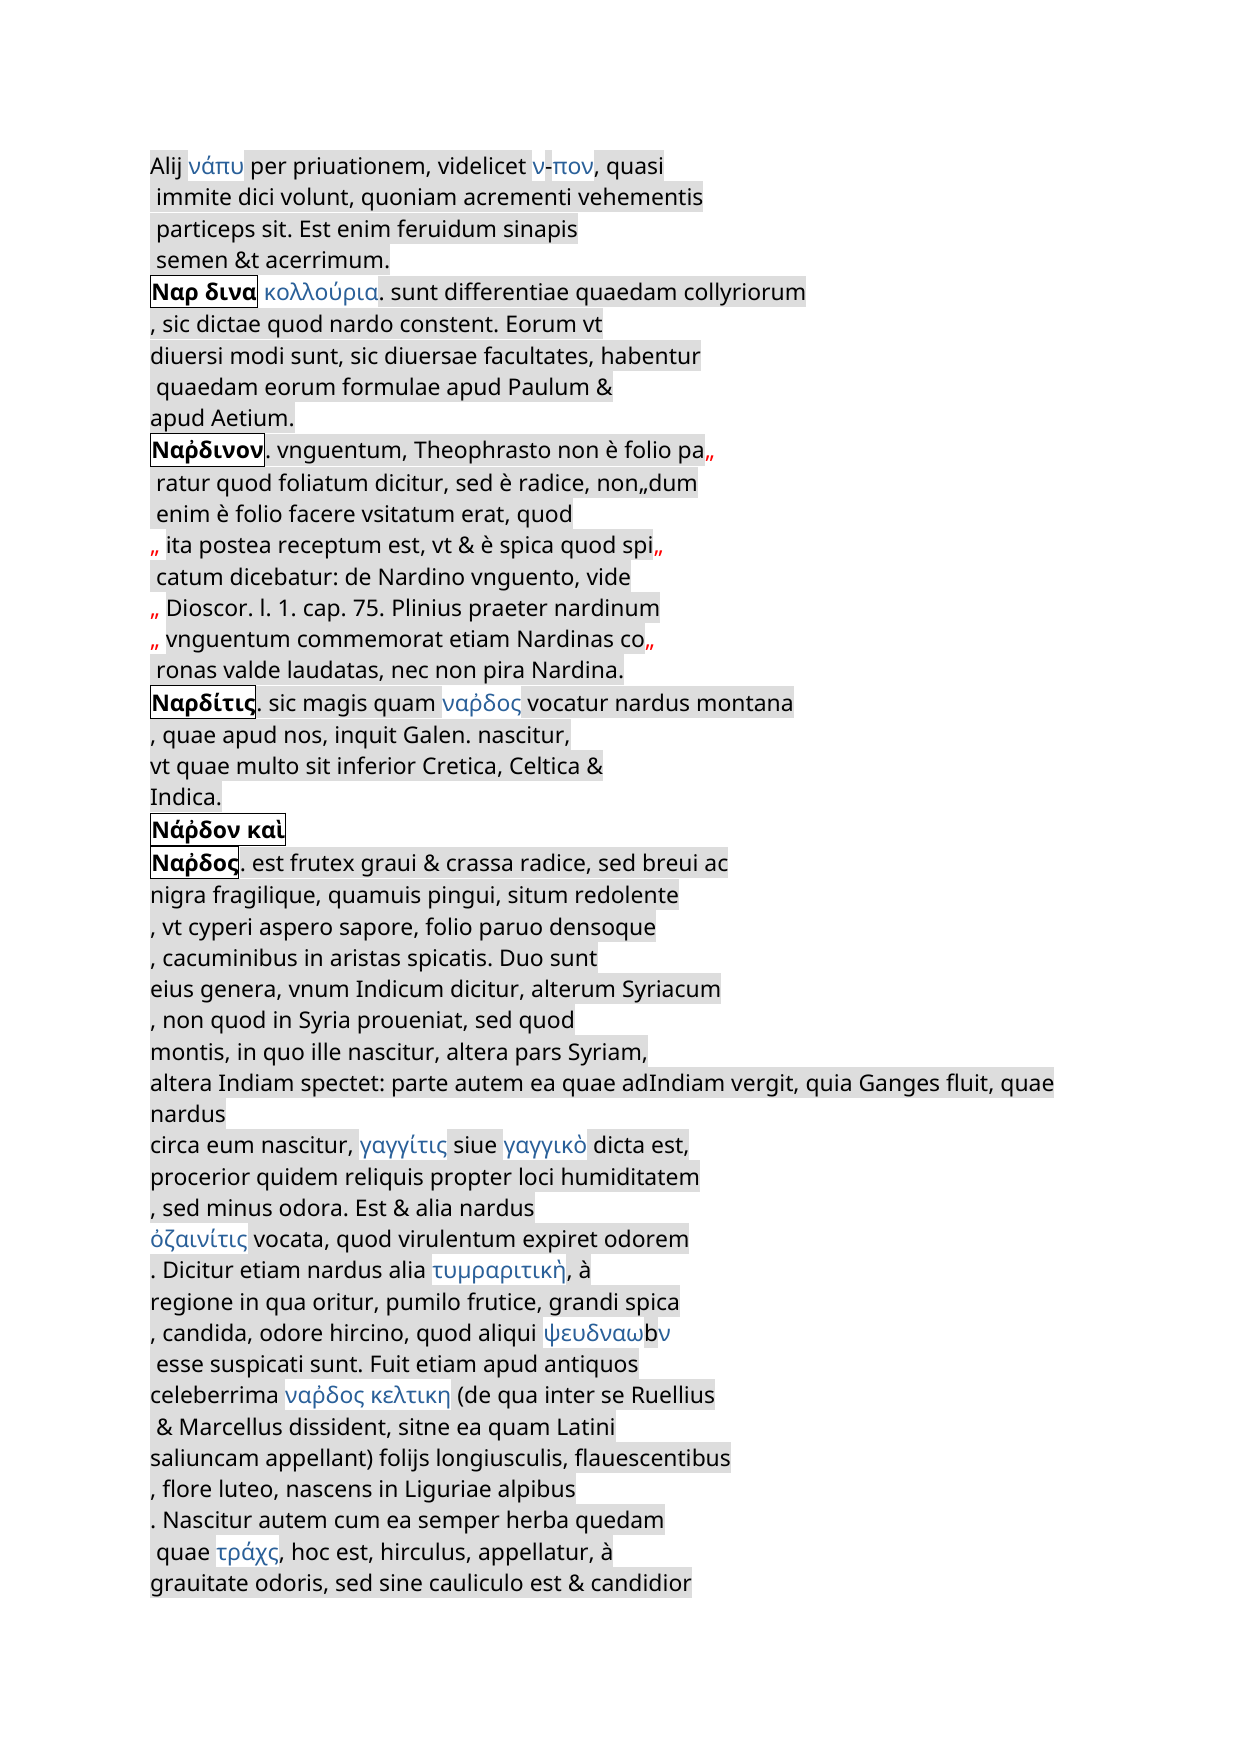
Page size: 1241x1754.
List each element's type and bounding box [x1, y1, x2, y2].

text [150, 150, 1090, 1598]
